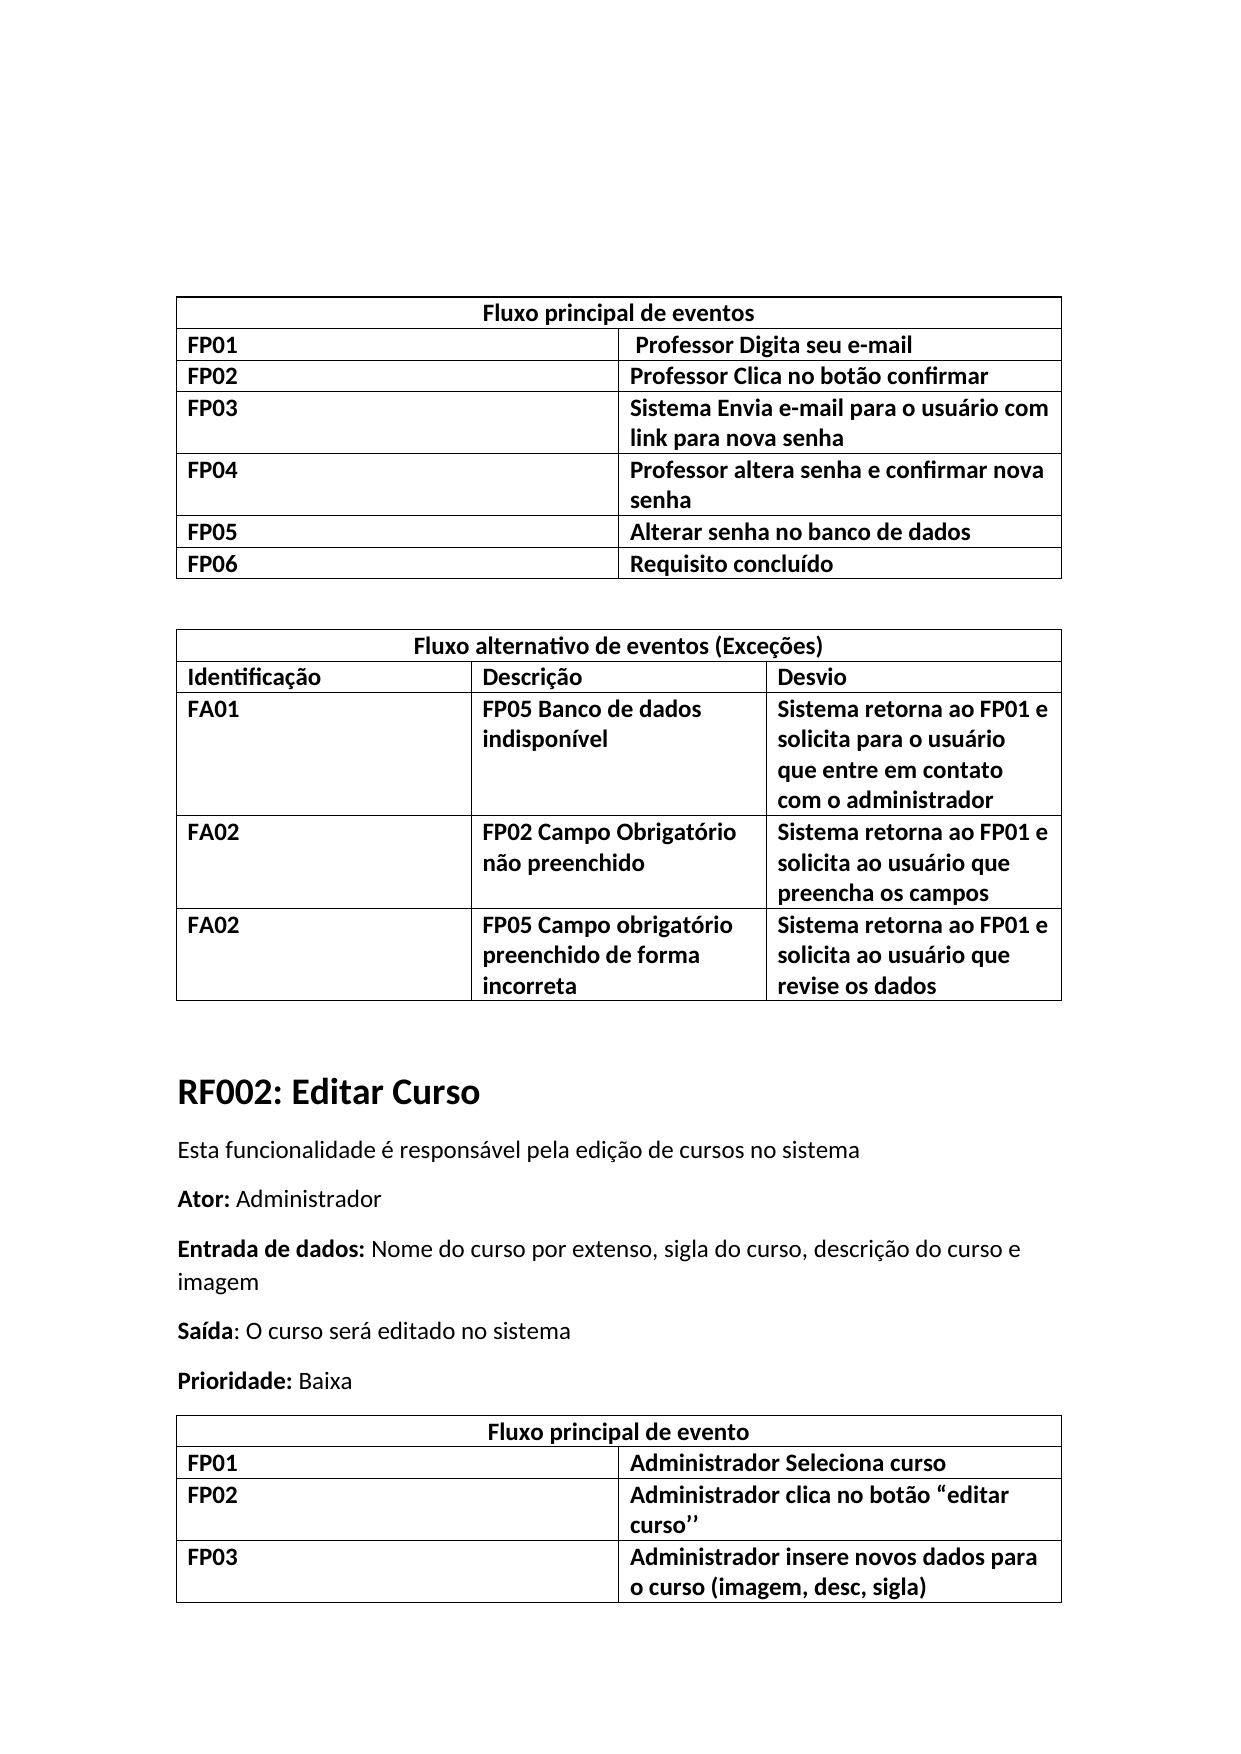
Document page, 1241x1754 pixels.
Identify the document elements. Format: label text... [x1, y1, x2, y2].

table_cell FP01 [177, 329, 618, 359]
table_cell Sistema Envia e-mail para o usuário com link para nova senha [619, 392, 1061, 453]
text Entrada de dados: Nome do curso por extenso, sigla do curso, descrição do curso e imagem [177, 1233, 1063, 1296]
table_cell FA02 [177, 816, 471, 908]
table_cell Sistema retorna ao FP01 e solicita ao usuário que preencha os campos [767, 816, 1061, 908]
table_cell FP01 [177, 1447, 618, 1478]
table_cell FP02 [177, 1479, 618, 1540]
table_cell Requisito concluído [619, 548, 1061, 578]
table_cell FP06 [177, 548, 618, 578]
text Ator: Administrador [177, 1183, 1063, 1214]
table_cell FP03 [177, 392, 618, 453]
table_cell Professor Clica no botão confirmar [619, 361, 1061, 391]
table_cell Professor Digita seu e-mail [619, 329, 1061, 359]
table_cell FP05 [177, 516, 618, 547]
table_cell Desvio [767, 662, 1061, 692]
table_cell FA01 [177, 693, 471, 815]
table_header Fluxo principal de eventos [177, 298, 1061, 328]
table_header Fluxo principal de evento [177, 1416, 1061, 1446]
text Saída: O curso será editado no sistema [177, 1315, 1063, 1346]
table_cell FP04 [177, 454, 618, 515]
table_cell Identificação [177, 662, 471, 692]
table_cell FA02 [177, 909, 471, 1000]
table_cell Administrador Seleciona curso [619, 1447, 1061, 1478]
table_cell Administrador insere novos dados para o curso (imagem, desc, sigla) [619, 1541, 1061, 1602]
table_cell FP03 [177, 1541, 618, 1602]
text Prioridade: Baixa [177, 1365, 1063, 1396]
table_cell FP02 Campo Obrigatório não preenchido [472, 816, 766, 908]
text RF002: Editar Curso [177, 1068, 1063, 1113]
table_cell Sistema retorna ao FP01 e solicita para o usuário que entre em contato com o administrador [767, 693, 1061, 815]
table_cell Alterar senha no banco de dados [619, 516, 1061, 547]
text Esta funcionalidade é responsável pela edição de cursos no sistema [177, 1134, 1063, 1164]
table_cell FP02 [177, 361, 618, 391]
table_cell Sistema retorna ao FP01 e solicita ao usuário que revise os dados [767, 909, 1061, 1000]
table_cell FP05 Banco de dados indisponível [472, 693, 766, 815]
table_cell Professor altera senha e confirmar nova senha [619, 454, 1061, 515]
table_cell Descrição [472, 662, 766, 692]
table_cell FP05 Campo obrigatório preenchido de forma incorreta [472, 909, 766, 1000]
table_cell Administrador clica no botão “editar curso’’ [619, 1479, 1061, 1540]
table_header Fluxo alternativo de eventos (Exceções) [177, 630, 1061, 661]
